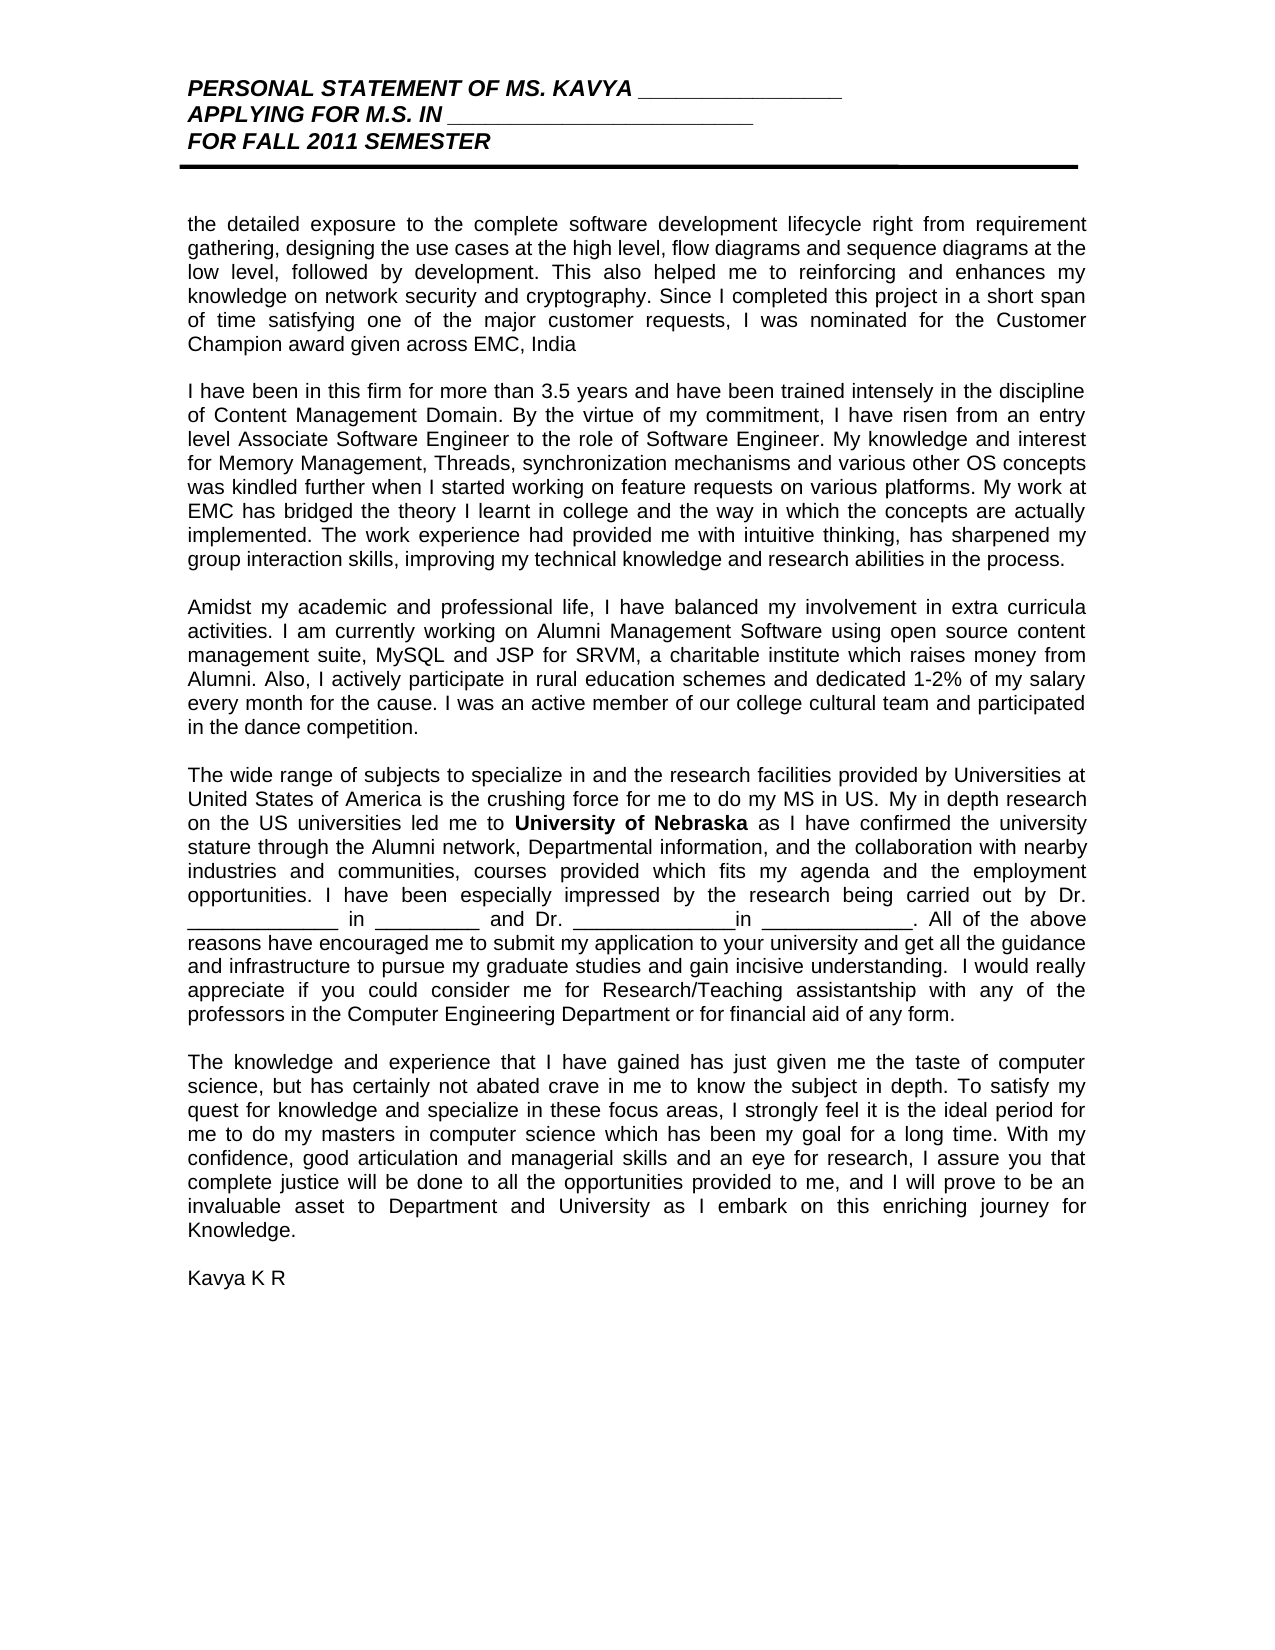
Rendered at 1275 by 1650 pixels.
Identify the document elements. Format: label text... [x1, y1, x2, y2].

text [187, 212, 1087, 355]
text Kavya K R [187, 1266, 1087, 1290]
text The knowledge and experience that I have gained has just given me the taste of computer science, but has certainly not abated crave in me to know the subject in depth. To satisfy my quest for knowledge and specialize in these focus areas, I strongly feel it is the ideal period for me to do my masters in computer science which has been my goal for a long time. With my confidence, good articulation and managerial skills and an eye for research, I assure you that complete justice will be done to all the opportunities provided to me, and I will prove to be an invaluable asset to Department and University as I embark on this enriching journey for Knowledge. [187, 1050, 1087, 1242]
text The wide range of subjects to specialize in and the research facilities provided by Universities at is the crushing force for me to do my MS in US. My in depth research on the US universities led me to University of Nebraska as I have confirmed the university stature through the Alumni network, Departmental information, and the collaboration with nearby industries and communities, courses provided which fits my agenda and the employment opportunities. I have been especially impressed by the research being carried out by Dr. _____________ in _________ and Dr. ______________in _____________. All of the above reasons have encouraged me to submit my application to your university and get all the guidance and infrastructure to pursue my graduate studies and gain incisive understanding. I would really appreciate if you could consider me for Research/Teaching assistantship with any of the professors in the Computer Engineering Department or for financial aid of any form. [187, 763, 1087, 1026]
text I have been in this firm for more than 3.5 years and have been trained intensely in the discipline of Content Management Domain. By the virtue of my commitment, I have risen from an entry level Associate Software Engineer to the role of Software Engineer. My knowledge and interest for Memory Management, Threads, synchronization mechanisms and various other OS concepts was kindled further when I started working on feature requests on various platforms. My work at EMC has bridged the theory I learnt in college and the way in which the concepts are actually implemented. The work experience had provided me with intuitive thinking, has sharpened my group interaction skills, improving my technical knowledge and research abilities in the process. [187, 379, 1087, 571]
text Amidst my academic and professional life, I have balanced my involvement in extra curricula activities. I am currently working on Alumni Management Software using open source content management suite, MySQL and JSP for SRVM, a charitable institute which raises money from Alumni. Also, I actively participate in rural education schemes and dedicated 1-2% of my salary every month for the cause. I was an active member of our college cultural team and participated in the dance competition. [187, 595, 1087, 739]
